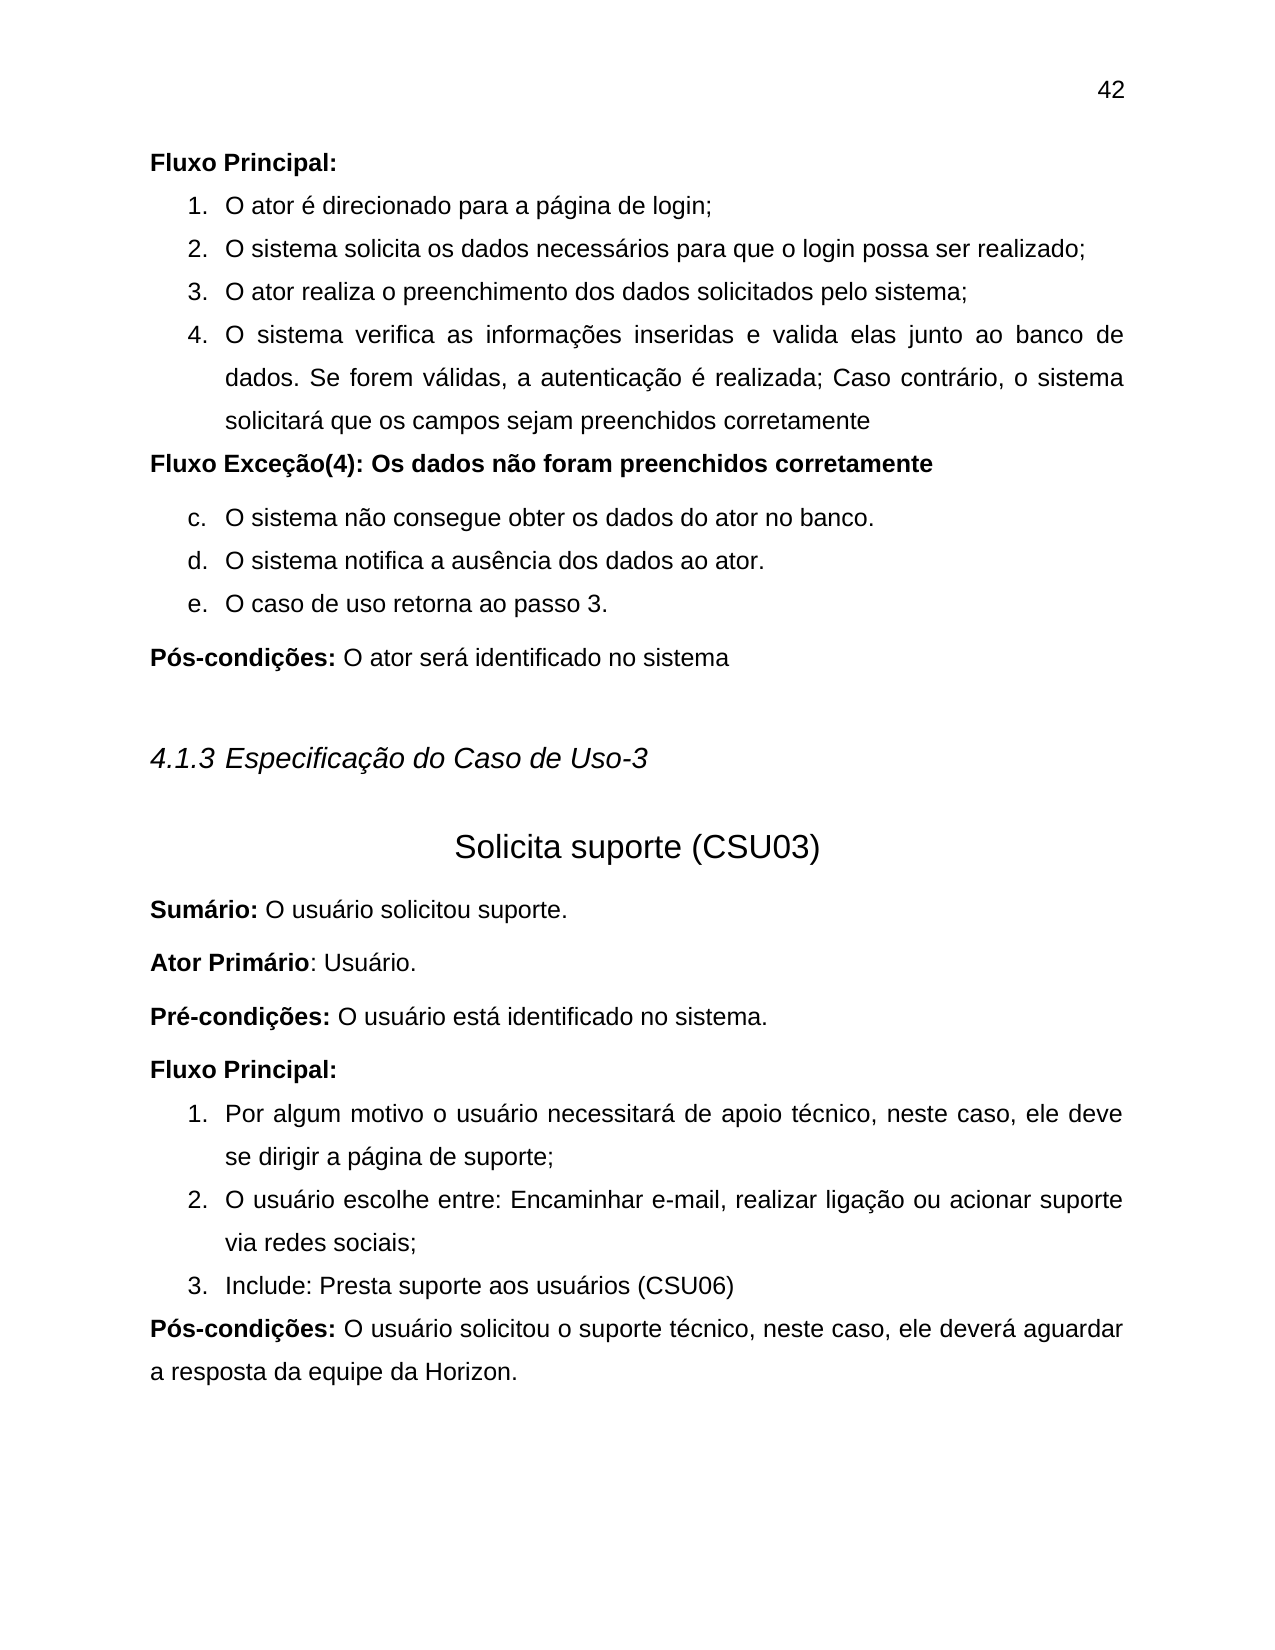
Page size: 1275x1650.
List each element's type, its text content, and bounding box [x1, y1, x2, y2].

text Pós-condições: O usuário solicitou o suporte técnico, neste caso, ele deverá aguardar a resposta da equipe da Horizon. [150, 1314, 1125, 1386]
text Ator Primário: Usuário. [150, 948, 1125, 977]
list O sistema notifica a ausência dos dados ao ator. [187, 546, 1125, 575]
text Sumário: O usuário solicitou suporte. [150, 895, 1125, 924]
text Pré-condições: O usuário está identificado no sistema. [150, 1002, 1125, 1031]
list O usuário escolhe entre: Encaminhar e-mail, realizar ligação ou acionar suporte via redes sociais; [187, 1185, 1125, 1257]
list O ator realiza o preenchimento dos dados solicitados pelo sistema; [187, 277, 1125, 306]
list O sistema verifica as informações inseridas e valida elas junto ao banco de dados. Se forem válidas, a autenticação é realizada; Caso contrário, o sistema solicitará que os campos sejam preenchidos corretamente [187, 320, 1125, 435]
subtitle Especificação do Caso de Uso-3 [150, 742, 1125, 775]
text Fluxo Exceção(4): Os dados não foram preenchidos corretamente [150, 449, 1125, 478]
text Fluxo Principal: [150, 1056, 1125, 1084]
list Por algum motivo o usuário necessitará de apoio técnico, neste caso, ele deve se dirigir a página de suporte; [187, 1099, 1125, 1171]
list O sistema solicita os dados necessários para que o login possa ser realizado; [187, 234, 1125, 263]
list O caso de uso retorna ao passo 3. [187, 589, 1125, 618]
text Pós-condições: O ator será identificado no sistema [150, 643, 1125, 672]
list O ator é direcionado para a página de login; [187, 191, 1125, 219]
list O sistema não consegue obter os dados do ator no banco. [187, 503, 1125, 532]
list Include: Presta suporte aos usuários (CSU06) [187, 1271, 1125, 1300]
text Solicita suporte (CSU03) [150, 827, 1125, 865]
text Fluxo Principal: [150, 148, 1125, 176]
